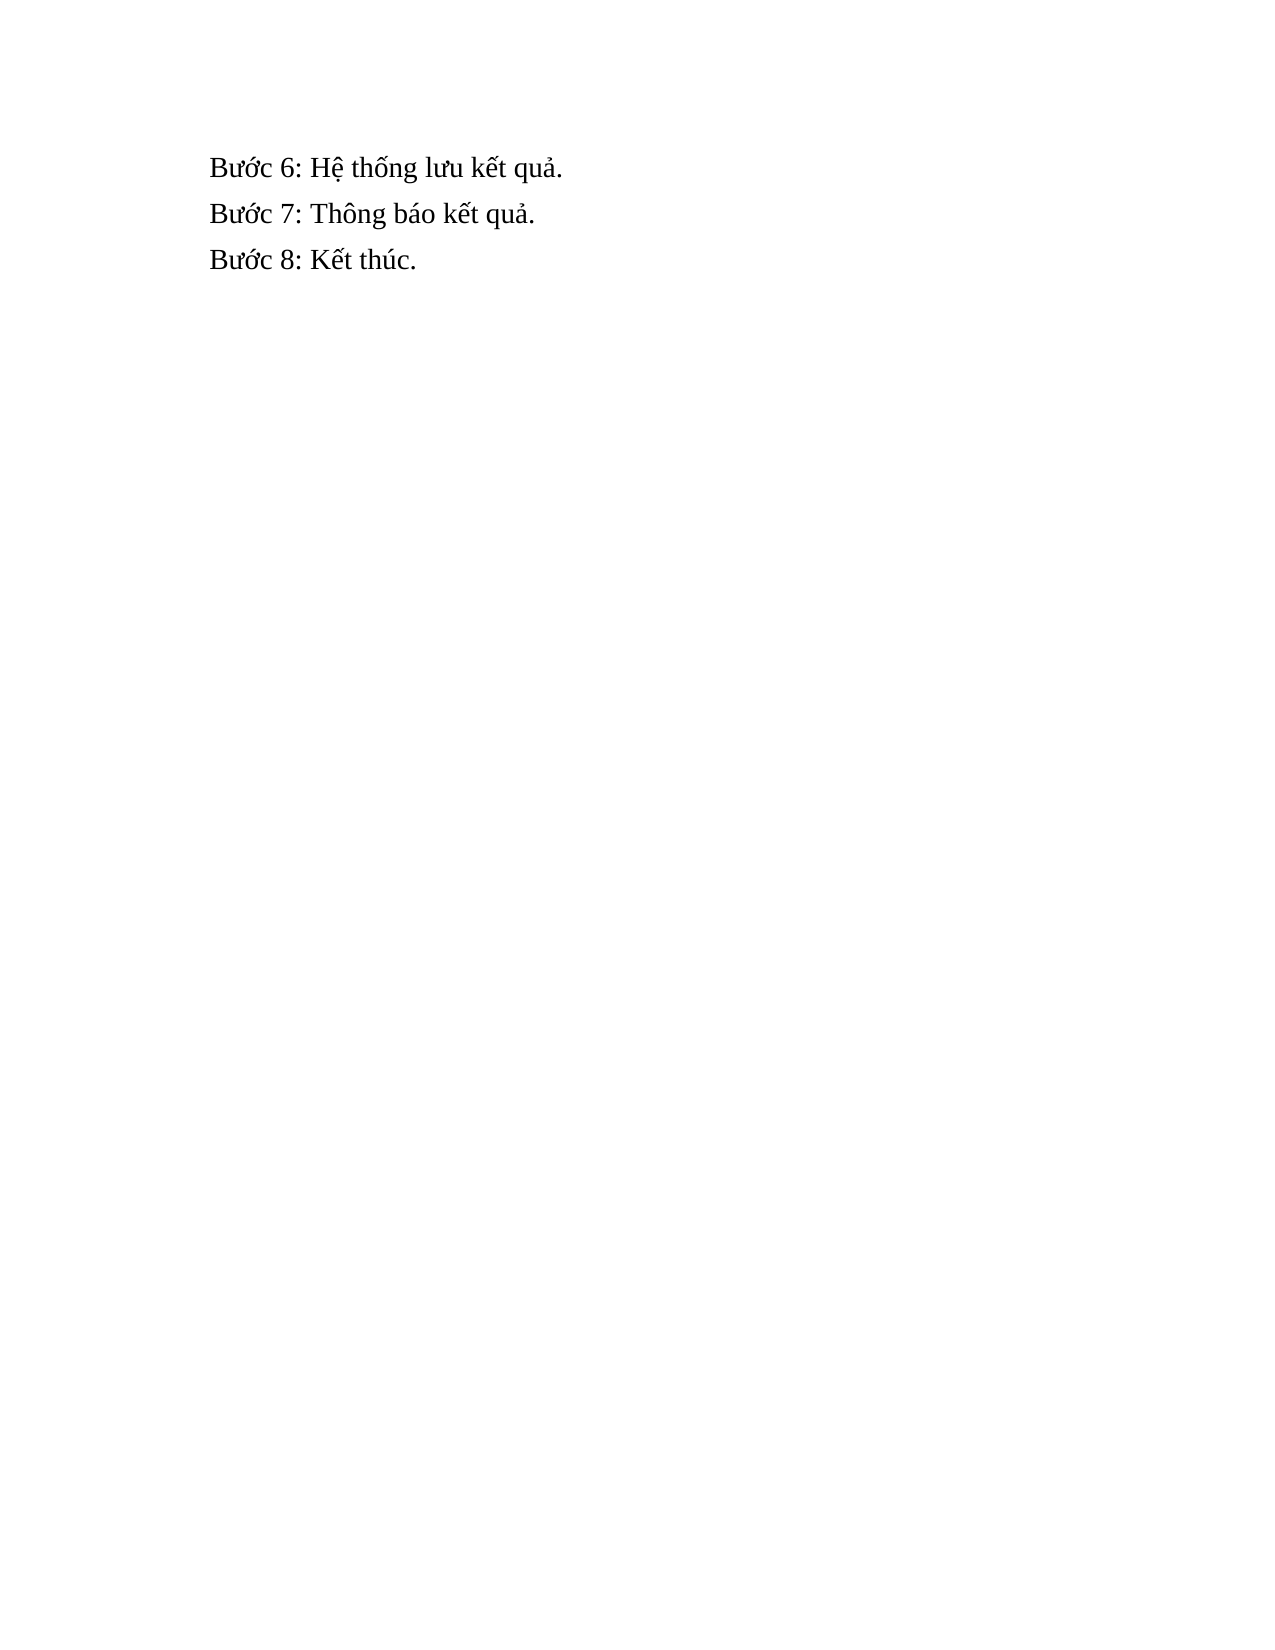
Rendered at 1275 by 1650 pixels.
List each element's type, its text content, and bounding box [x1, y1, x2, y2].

text Bước 8: Kết thúc. [209, 242, 1125, 276]
text Bước 7: Thông báo kết quả. [209, 196, 1125, 229]
text Bước 6: Hệ thống lưu kết quả. [209, 150, 1125, 183]
